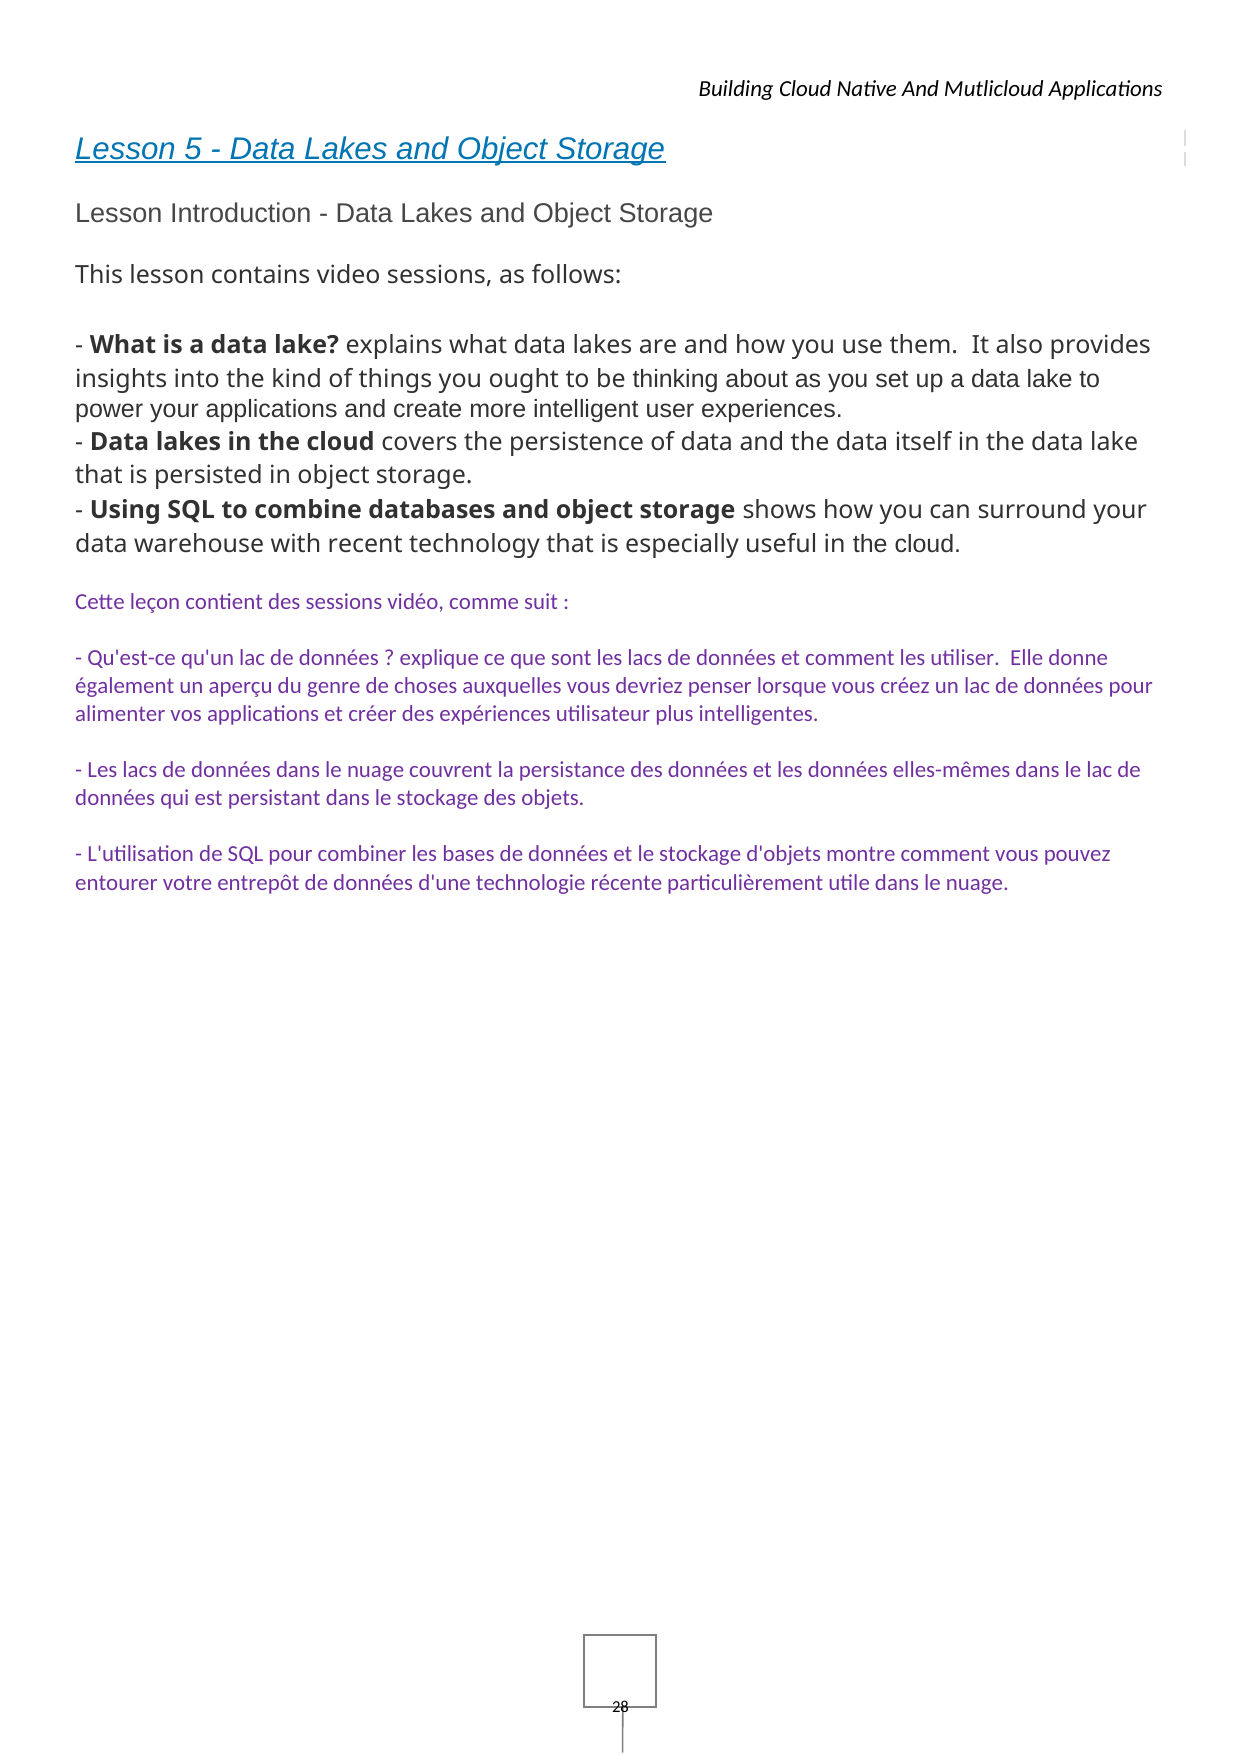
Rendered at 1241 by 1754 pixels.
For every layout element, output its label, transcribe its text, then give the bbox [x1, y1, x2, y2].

text - Data lakes in the cloud covers the persistence of data and the data itself in the data lake that is persisted in object storage. [75, 423, 1165, 491]
text - What is a data lake? explains what data lakes are and how you use them. It also provides insights into the kind of things you ought to be thinking about as you set up a data lake to power your applications and create more intelligent user experiences. [75, 326, 1165, 423]
text - Using SQL to combine databases and object storage shows how you can surround your data warehouse with recent technology that is especially useful in the cloud. [75, 491, 1165, 559]
text - Les lacs de données dans le nuage couvrent la persistance des données et les données elles-mêmes dans le lac de données qui est persistant dans le stockage des objets. [75, 756, 1165, 812]
text This lesson contains video sessions, as follows: [75, 257, 1165, 291]
subtitle Lesson 5 - Data Lakes and Object Storage [75, 130, 1165, 166]
subtitle Lesson Introduction - Data Lakes and Object Storage [75, 194, 1165, 229]
text - Qu'est-ce qu'un lac de données ? explique ce que sont les lacs de données et comment les utiliser. Elle donne également un aperçu du genre de choses auxquelles vous devriez penser lorsque vous créez un lac de données pour alimenter vos applications et créer des expériences utilisateur plus intelligentes. [75, 643, 1165, 727]
text - L'utilisation de SQL pour combiner les bases de données et le stockage d'objets montre comment vous pouvez entourer votre entrepôt de données d'une technologie récente particulièrement utile dans le nuage. [75, 839, 1165, 896]
text Cette leçon contient des sessions vidéo, comme suit : [75, 587, 1165, 615]
